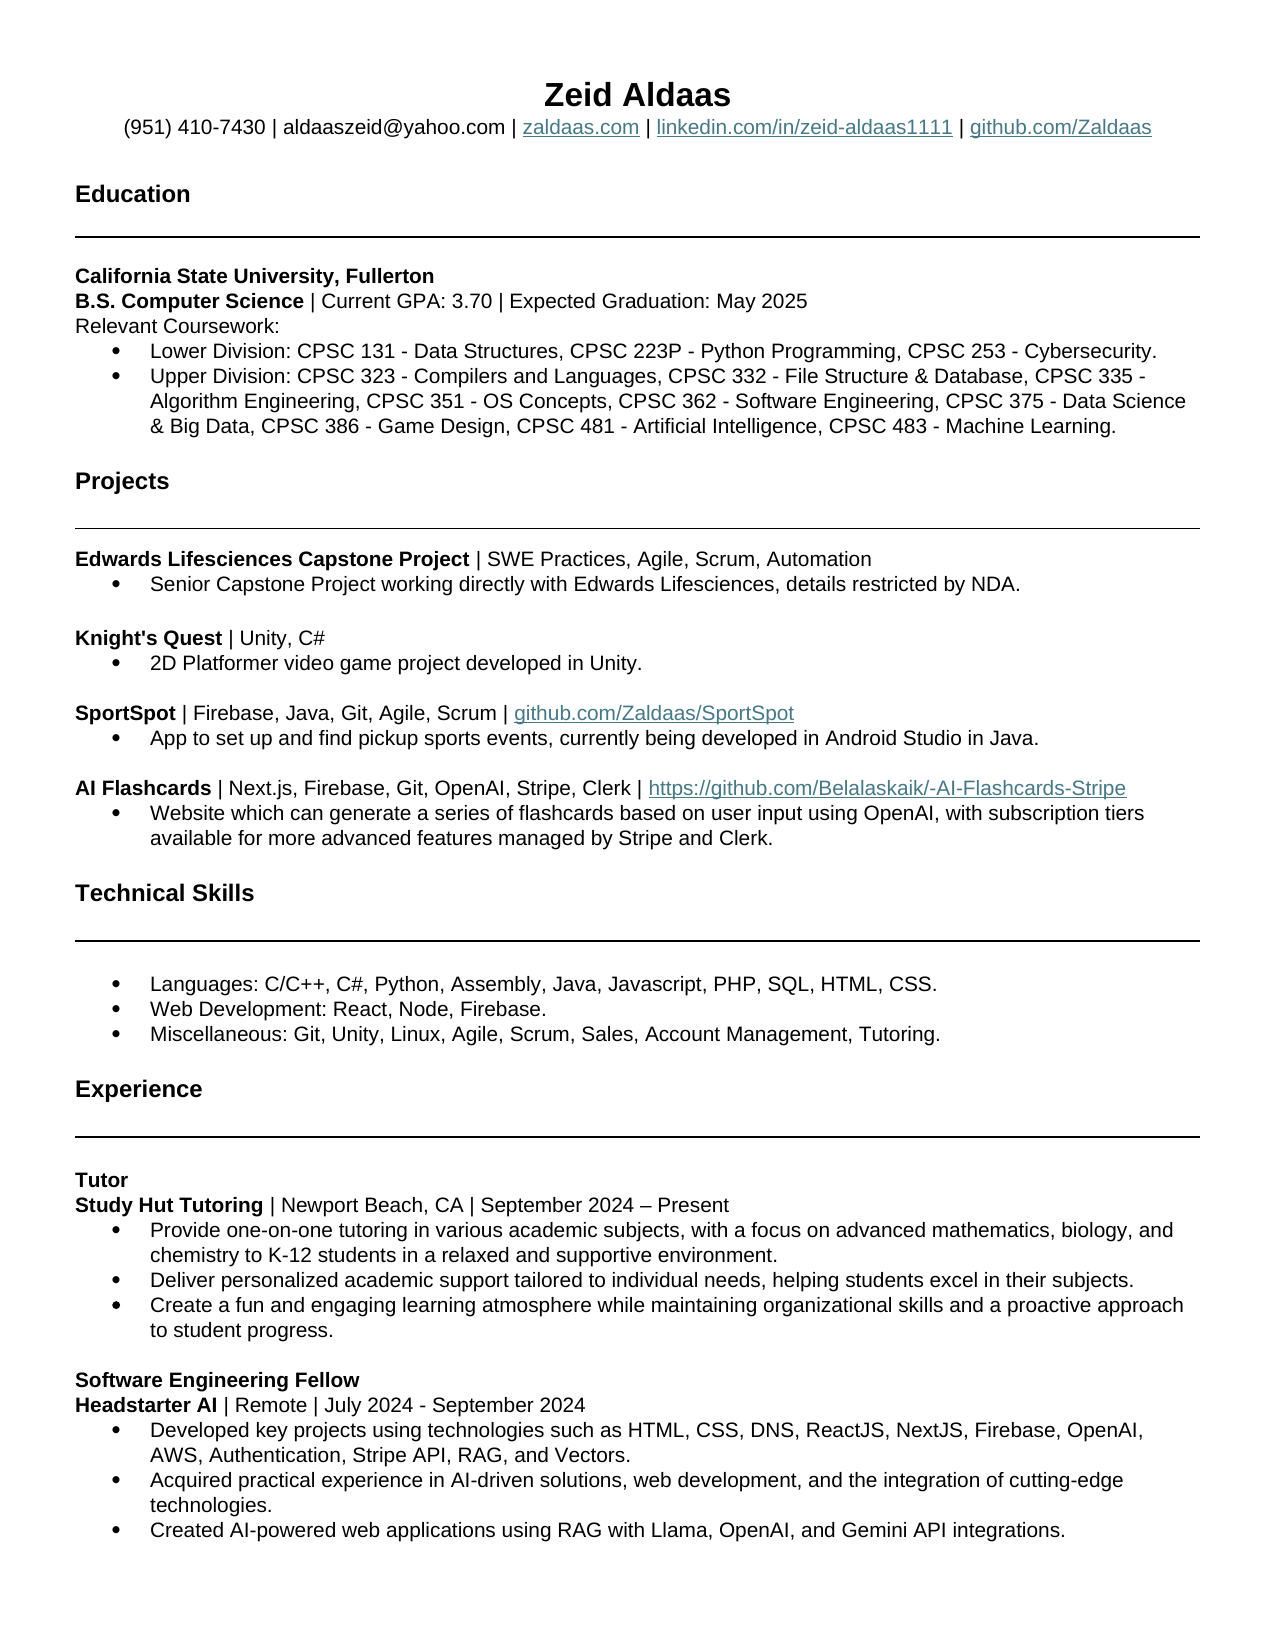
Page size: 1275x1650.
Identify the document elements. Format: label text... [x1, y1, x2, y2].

list Languages: C/C++, C#, Python, Assembly, Java, Javascript, PHP, SQL, HTML, CSS. [112, 971, 1200, 996]
text (951) 410-7430 | aldaaszeid@yahoo.com | zaldaas.com | linkedin.com/in/zeid-aldaas1111 | github.com/Zaldaas [75, 113, 1200, 138]
list Senior Capstone Project working directly with Edwards Lifesciences, details restricted by NDA. [112, 571, 1200, 596]
list Acquired practical experience in AI-driven solutions, web development, and the integration of cutting-edge technologies. [112, 1467, 1200, 1517]
list App to set up and find pickup sports events, currently being developed in Android Studio in Java. [112, 725, 1200, 750]
text California State University, Fullerton B.S. Computer Science | Current GPA: 3.70 | Expected Graduation: May 2025 [75, 263, 1200, 313]
text Zeid Aldaas [75, 75, 1200, 113]
list Website which can generate a series of flashcards based on user input using OpenAI, with subscription tiers available for more advanced features managed by Stripe and Clerk. [112, 800, 1200, 850]
text AI Flashcards | Next.js, Firebase, Git, OpenAI, Stripe, Clerk | https://github.com/Belalaskaik/-AI-Flashcards-Stripe [75, 775, 1200, 800]
list Provide one-on-one tutoring in various academic subjects, with a focus on advanced mathematics, biology, and chemistry to K-12 students in a relaxed and supportive environment. [112, 1217, 1200, 1267]
list Miscellaneous: Git, Unity, Linux, Agile, Scrum, Sales, Account Management, Tutoring. [112, 1021, 1200, 1046]
text SportSpot | Firebase, Java, Git, Agile, Scrum | github.com/Zaldaas/SportSpot [75, 700, 1200, 725]
text Study Hut Tutoring | Newport Beach, CA | September 2024 – Present [75, 1192, 1200, 1217]
text Projects [75, 467, 1200, 528]
list Lower Division: CPSC 131 - Data Structures, CPSC 223P - Python Programming, CPSC 253 - Cybersecurity. [112, 338, 1200, 363]
list Developed key projects using technologies such as HTML, CSS, DNS, ReactJS, NextJS, Firebase, OpenAI, AWS, Authentication, Stripe API, RAG, and Vectors. [112, 1417, 1200, 1467]
list Deliver personalized academic support tailored to individual needs, helping students excel in their subjects. [112, 1267, 1200, 1292]
text Education [75, 180, 1200, 208]
list 2D Platformer video game project developed in Unity. [112, 650, 1200, 675]
text Relevant Coursework: [75, 313, 1200, 338]
text Headstarter AI | Remote | July 2024 - September 2024 [75, 1392, 1200, 1417]
text Knight's Quest | Unity, C# [75, 625, 1200, 650]
text Experience [75, 1075, 1200, 1136]
text Technical Skills [75, 879, 1200, 940]
list Web Development: React, Node, Firebase. [112, 996, 1200, 1021]
text Edwards Lifesciences Capstone Project | SWE Practices, Agile, Scrum, Automation [75, 546, 1200, 571]
list Upper Division: CPSC 323 - Compilers and Languages, CPSC 332 - File Structure & Database, CPSC 335 - Algorithm Engineering, CPSC 351 - OS Concepts, CPSC 362 - Software Engineering, CPSC 375 - Data Science & Big Data, CPSC 386 - Game Design, CPSC 481 - Artificial Intelligence, CPSC 483 - Machine Learning. [112, 363, 1200, 438]
list Created AI-powered web applications using RAG with Llama, OpenAI, and Gemini API integrations. [112, 1517, 1200, 1542]
text Software Engineering Fellow [75, 1367, 1200, 1392]
list Create a fun and engaging learning atmosphere while maintaining organizational skills and a proactive approach to student progress. [112, 1292, 1200, 1342]
text Tutor [75, 1167, 1200, 1192]
